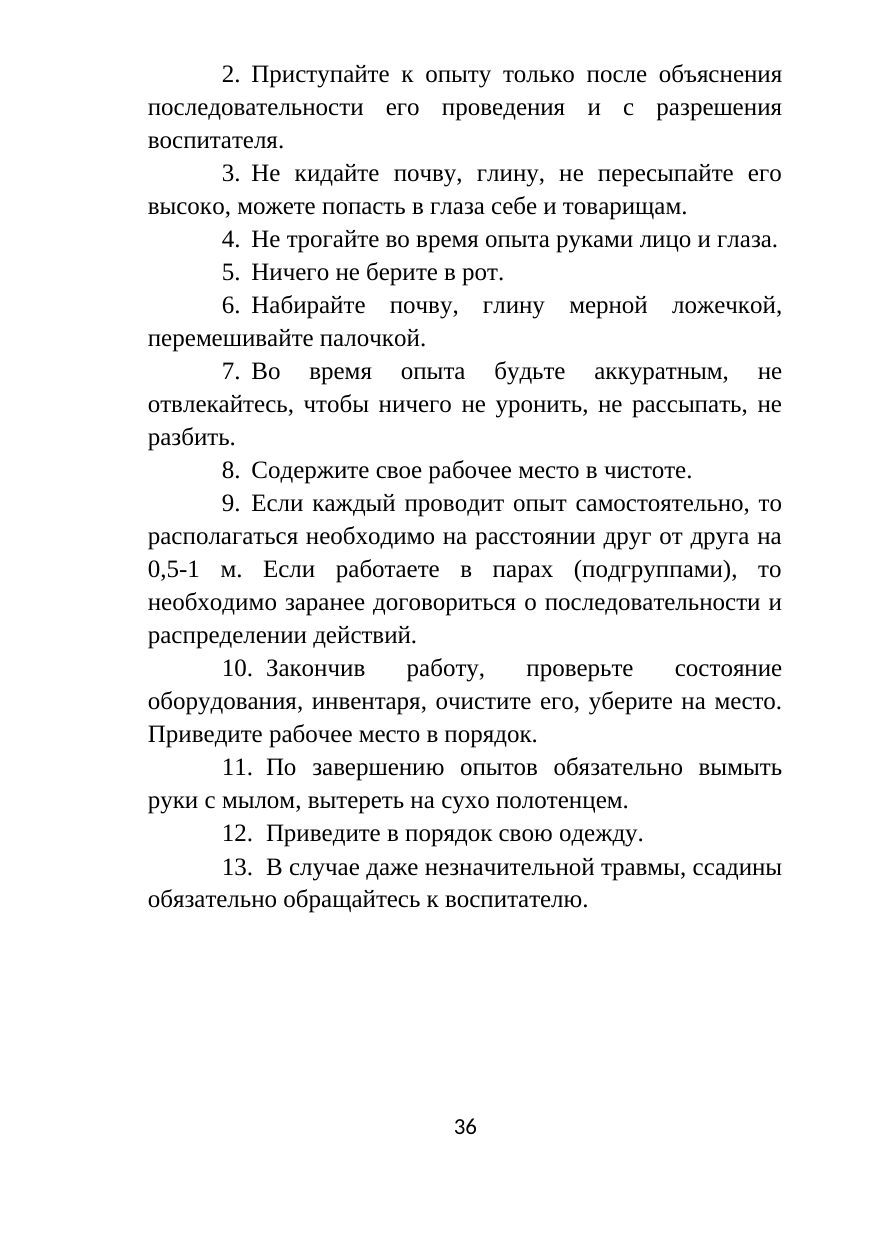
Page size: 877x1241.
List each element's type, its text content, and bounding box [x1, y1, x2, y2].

list Набирайте почву, глину мерной ложечкой, перемешивайте палочкой. [148, 290, 783, 352]
list Содержите свое рабочее место в чистоте. [148, 455, 783, 484]
list В случае даже незначительной травмы, ссадины обязательно обращайтесь к воспитателю. [148, 852, 783, 913]
list Не кидайте почву, глину, не пересыпайте его высоко, можете попасть в глаза себе и товарищам. [148, 158, 783, 220]
list Если каждый проводит опыт самостоятельно, то располагаться необходимо на расстоянии друг от друга на 0,5-1 м. Если работаете в парах (подгруппами), то необходимо заранее договориться о последовательности и распределении действий. [148, 488, 783, 649]
list По завершению опытов обязательно вымыть руки с мылом, вытереть на сухо полотенцем. [148, 752, 783, 814]
list Не трогайте во время опыта руками лицо и глаза. [148, 224, 783, 253]
list Ничего не берите в рот. [148, 257, 783, 286]
list Закончив работу, проверьте состояние оборудования, инвентаря, очистите его, уберите на место. Приведите рабочее место в порядок. [148, 653, 783, 748]
list Во время опыта будьте аккуратным, не отвлекайтесь, чтобы ничего не уронить, не рассыпать, не разбить. [148, 356, 783, 451]
list Приведите в порядок свою одежду. [148, 818, 783, 847]
list Приступайте к опыту только после объяснения последовательности его проведения и с разрешения воспитателя. [148, 59, 783, 154]
